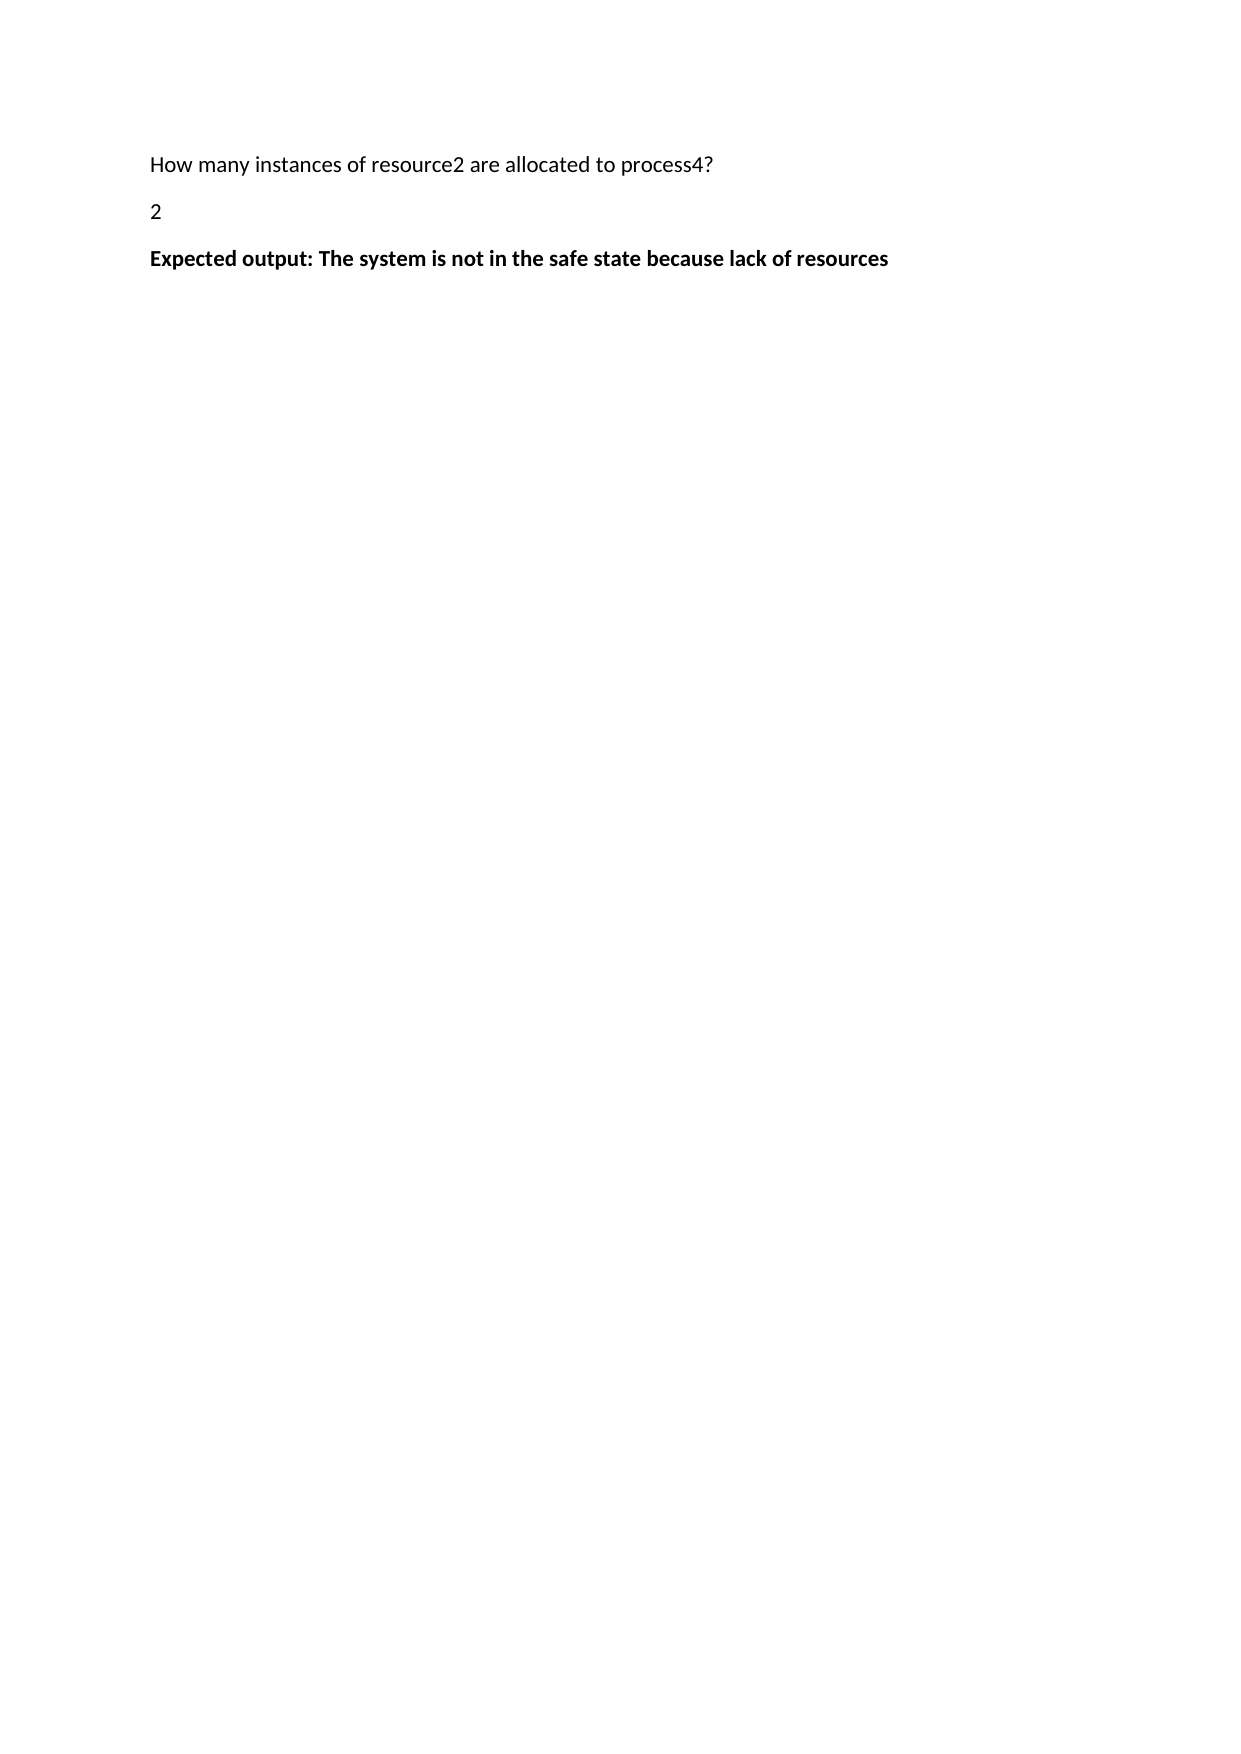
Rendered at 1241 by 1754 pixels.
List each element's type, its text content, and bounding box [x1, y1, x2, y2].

text How many instances of resource2 are allocated to process4? [150, 150, 1090, 178]
text 2 [150, 197, 1090, 225]
text Expected output: The system is not in the safe state because lack of resources [150, 244, 1090, 272]
